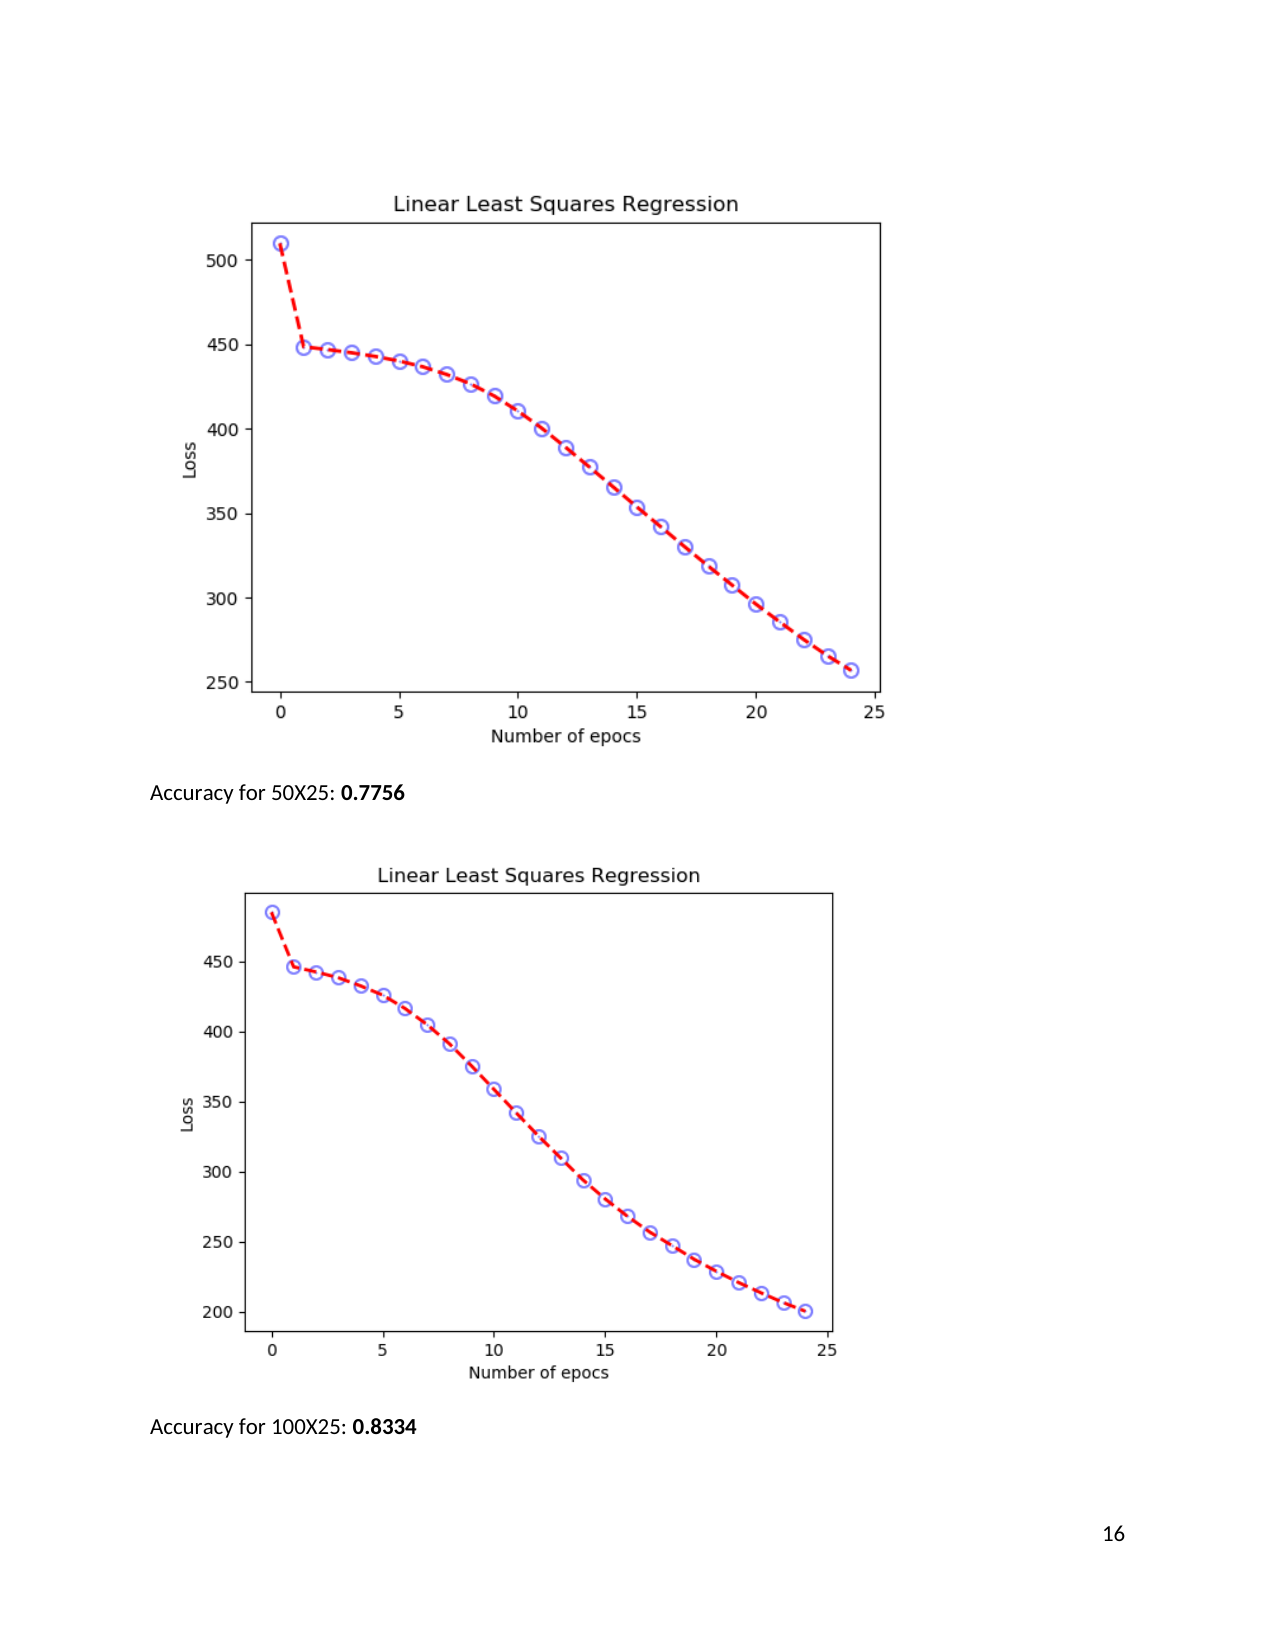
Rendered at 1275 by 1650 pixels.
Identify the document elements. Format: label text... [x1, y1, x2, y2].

picture [150, 824, 908, 1394]
text Accuracy for 50X25: 0.7756 [150, 778, 1125, 806]
picture [150, 150, 961, 759]
text Accuracy for 100X25: 0.8334 [150, 1412, 1125, 1440]
